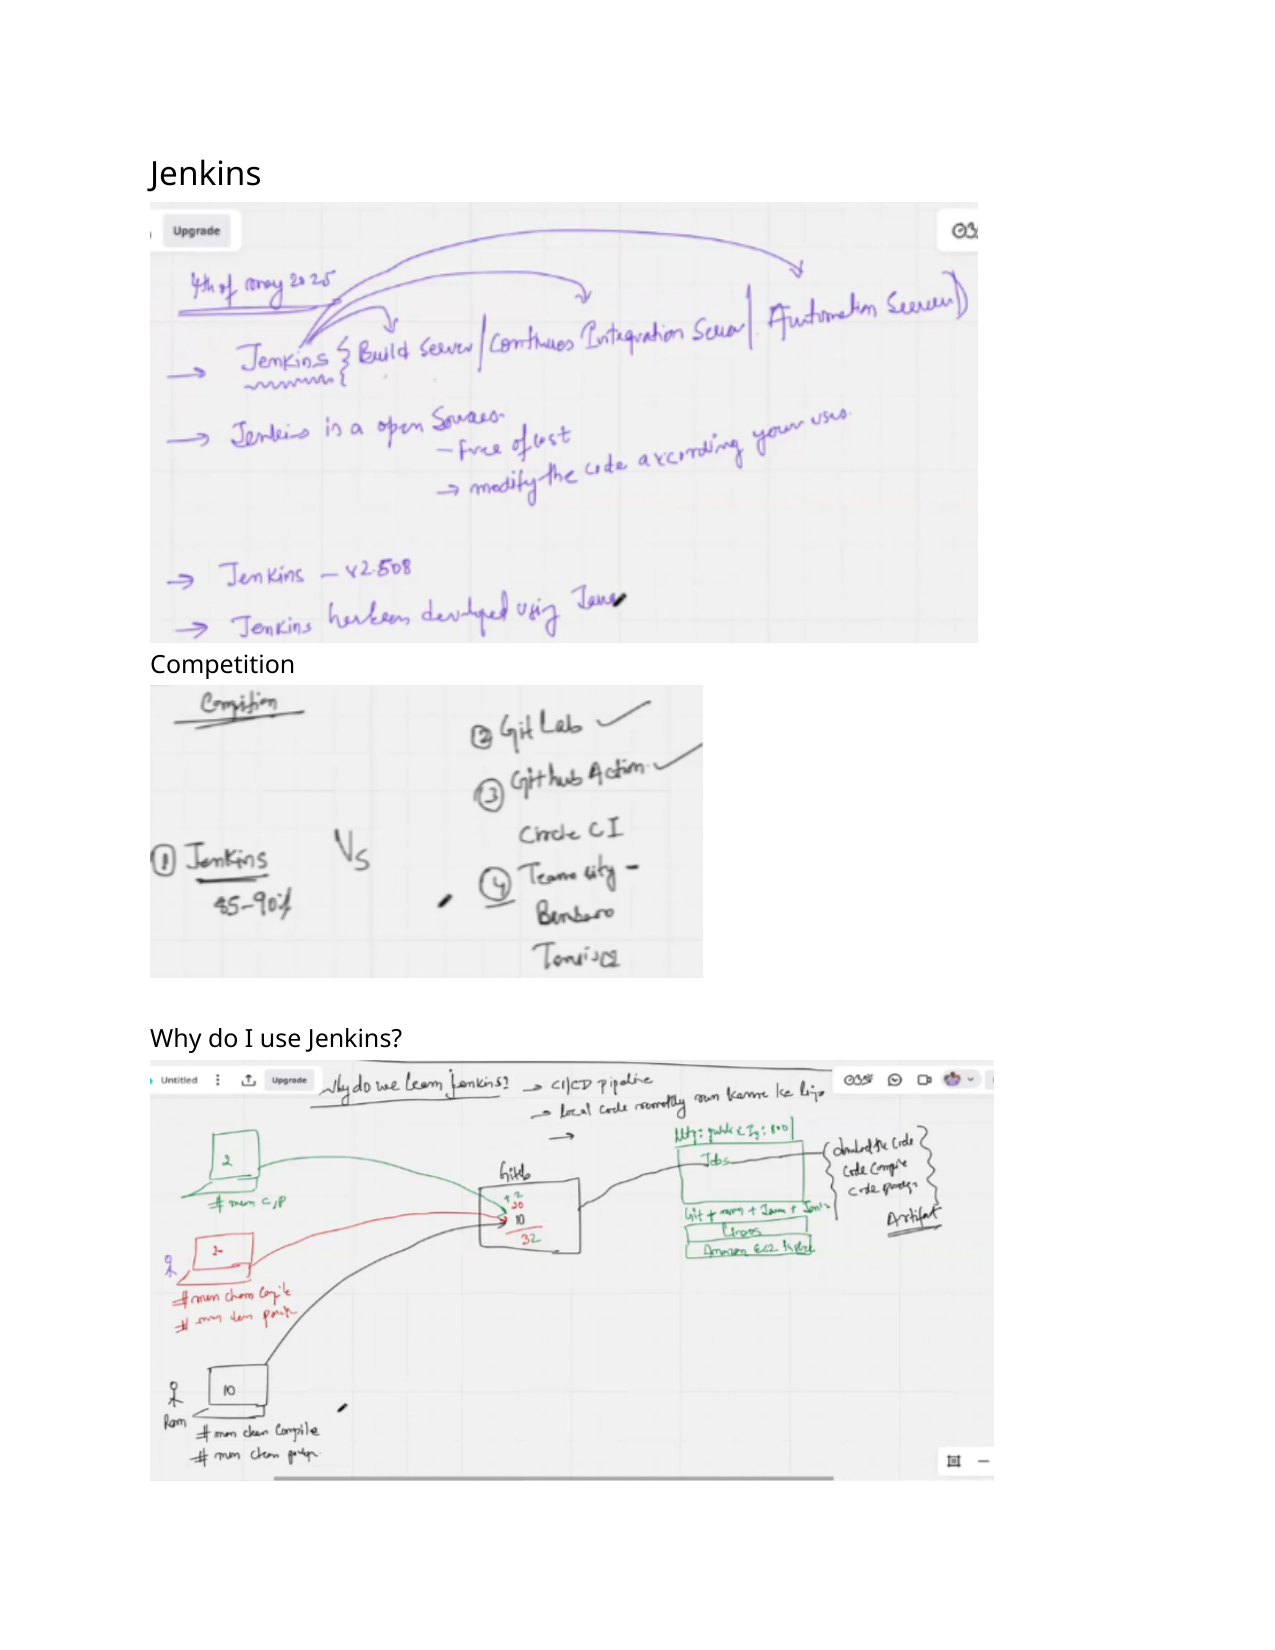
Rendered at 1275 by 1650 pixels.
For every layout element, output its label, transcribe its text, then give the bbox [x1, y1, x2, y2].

picture [150, 1060, 994, 1481]
picture [150, 685, 704, 978]
text Jenkins [150, 150, 1125, 195]
picture [150, 202, 979, 643]
text Competition [150, 647, 1125, 681]
text Why do I use Jenkins? [150, 1021, 1125, 1055]
